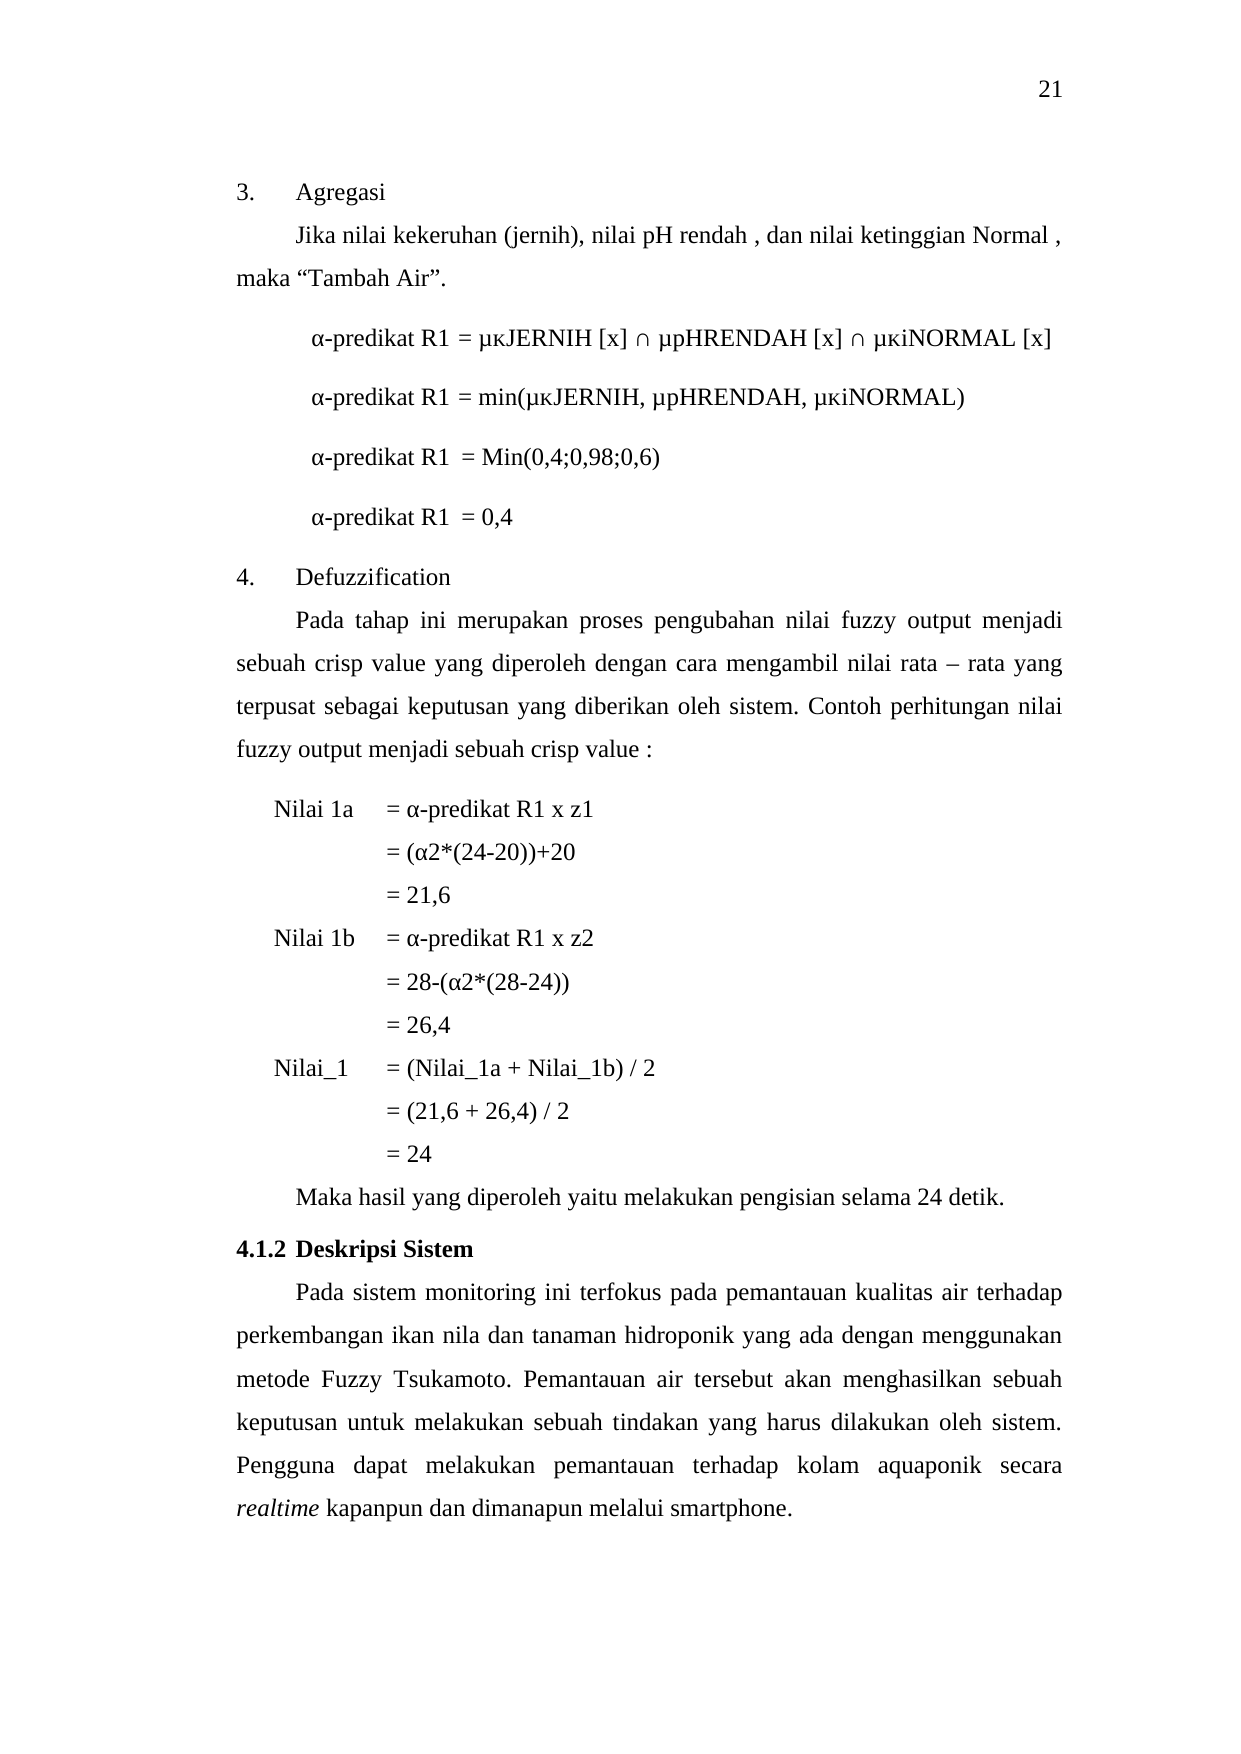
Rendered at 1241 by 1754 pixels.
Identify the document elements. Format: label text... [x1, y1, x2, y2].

list Nilai 1a = α-predikat R1 x z1 [274, 794, 1061, 823]
text α-predikat R1 = Min(0,4;0,98;0,6) [236, 442, 1063, 471]
subtitle Deskripsi Sistem [236, 1234, 1063, 1263]
text α-predikat R1 = 0,4 [236, 502, 1063, 531]
text Jika nilai kekeruhan (jernih), nilai pH rendah , dan nilai ketinggian Normal , maka “Tambah Air”. [236, 220, 1063, 292]
list = 26,4 [311, 1010, 1063, 1038]
list = 28-(α2*(28-24)) [349, 967, 1061, 995]
list = 21,6 [311, 880, 1061, 909]
text Maka hasil yang diperoleh yaitu melakukan pengisian selama 24 detik. [236, 1182, 1061, 1211]
list = 24 [311, 1139, 1063, 1168]
list = (α2*(24-20))+20 [349, 837, 1061, 866]
text α-predikat R1 = µᴋJERNIH [x] ∩ µpHRENDAH [x] ∩ µᴋiNORMAL [x] [311, 323, 1063, 351]
text α-predikat R1 = min(µᴋJERNIH, µpHRENDAH, µᴋiNORMAL) [311, 382, 1063, 411]
list Agregasi [236, 177, 1063, 206]
list = (21,6 + 26,4) / 2 [349, 1096, 1061, 1125]
text Pada sistem monitoring ini terfokus pada pemantauan kualitas air terhadap perkembangan ikan nila dan tanaman hidroponik yang ada dengan menggunakan metode Fuzzy Tsukamoto. Pemantauan air tersebut akan menghasilkan sebuah keputusan untuk melakukan sebuah tindakan yang harus dilakukan oleh sistem. Pengguna dapat melakukan pemantauan terhadap kolam aquaponik secara realtime kapanpun dan dimanapun melalui smartphone. [236, 1277, 1063, 1522]
list Nilai_1 = (Nilai_1a + Nilai_1b) / 2 [274, 1053, 1061, 1082]
text Pada tahap ini merupakan proses pengubahan nilai fuzzy output menjadi sebuah crisp value yang diperoleh dengan cara mengambil nilai rata – rata yang terpusat sebagai keputusan yang diberikan oleh sistem. Contoh perhitungan nilai fuzzy output menjadi sebuah crisp value : [236, 605, 1063, 763]
list Defuzzification [236, 562, 1063, 591]
list Nilai 1b = α-predikat R1 x z2 [274, 923, 1061, 952]
